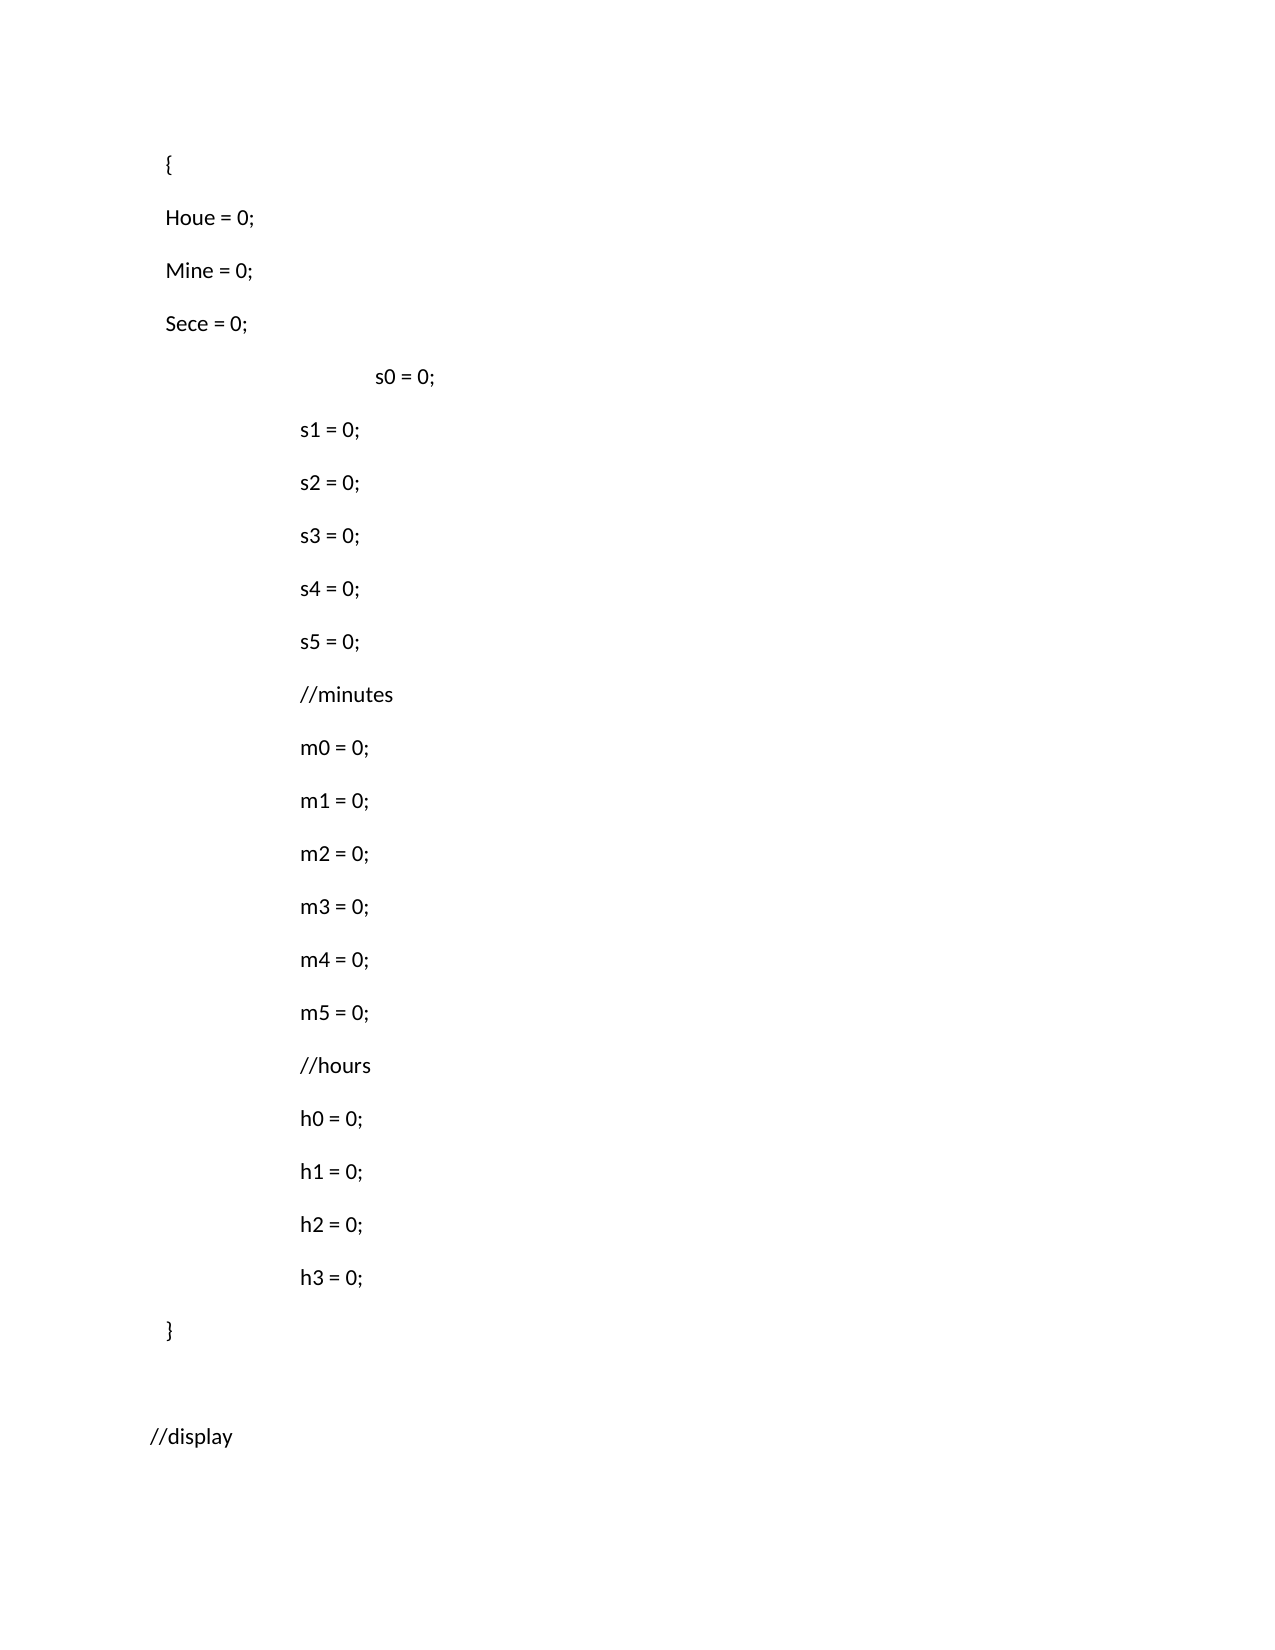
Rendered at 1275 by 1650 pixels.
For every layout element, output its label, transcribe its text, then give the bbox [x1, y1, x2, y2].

text m4 = 0; [150, 945, 1125, 973]
text h0 = 0; [150, 1104, 1125, 1132]
text { [150, 150, 1125, 178]
text s3 = 0; [150, 521, 1125, 549]
text //minutes [150, 680, 1125, 708]
text Sece = 0; [150, 309, 1125, 337]
text s2 = 0; [150, 468, 1125, 496]
text } [150, 1316, 1125, 1344]
text m1 = 0; [150, 786, 1125, 814]
text m3 = 0; [150, 892, 1125, 920]
text h3 = 0; [150, 1263, 1125, 1291]
text s5 = 0; [150, 627, 1125, 655]
text //hours [150, 1051, 1125, 1079]
text h1 = 0; [150, 1157, 1125, 1185]
text //display [150, 1422, 1125, 1451]
text Mine = 0; [150, 256, 1125, 284]
text h2 = 0; [150, 1210, 1125, 1238]
text s1 = 0; [150, 415, 1125, 443]
text m0 = 0; [150, 733, 1125, 761]
text s4 = 0; [150, 574, 1125, 602]
text s0 = 0; [150, 362, 1125, 390]
text m2 = 0; [150, 839, 1125, 867]
text Houe = 0; [150, 203, 1125, 231]
text m5 = 0; [150, 998, 1125, 1026]
